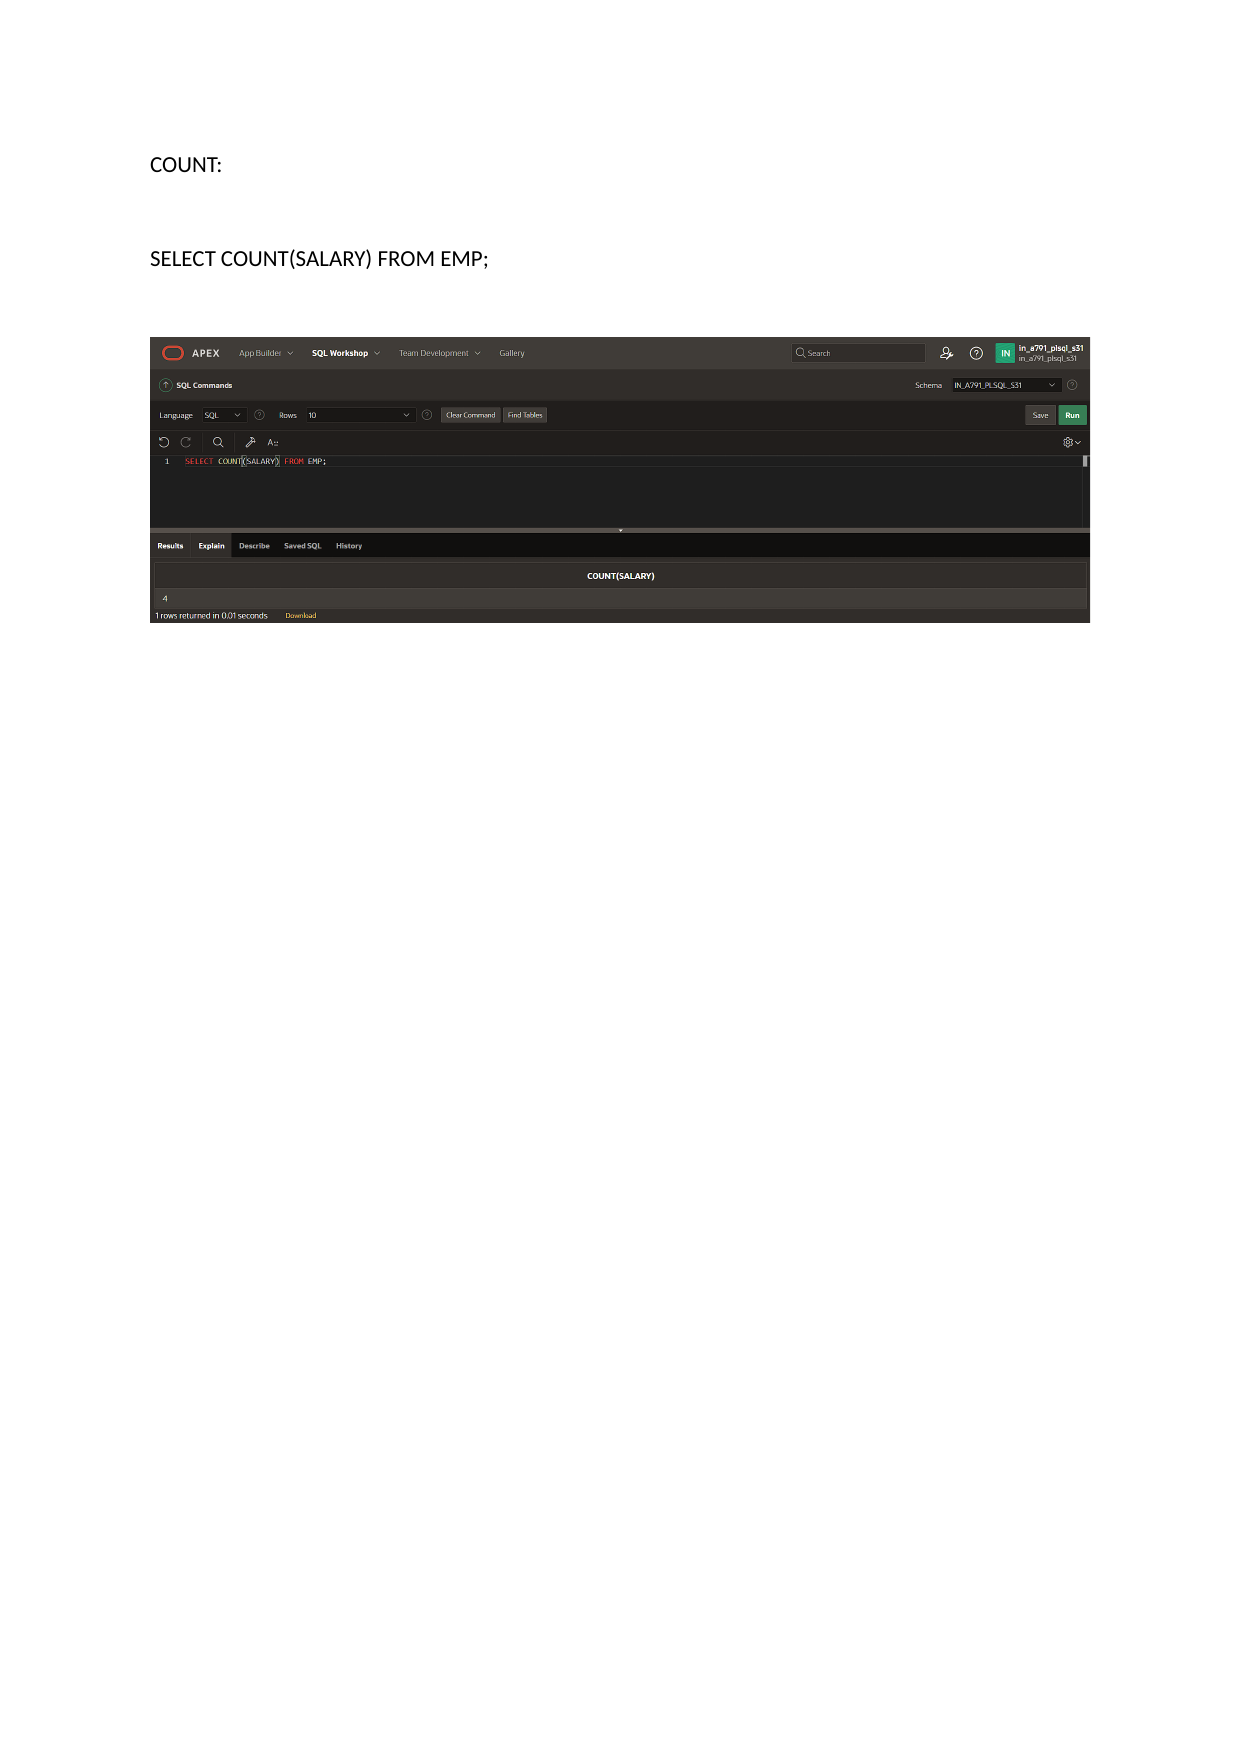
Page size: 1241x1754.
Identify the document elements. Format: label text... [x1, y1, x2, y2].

text SELECT COUNT(SALARY) FROM EMP; [150, 244, 1090, 272]
text COUNT: [150, 150, 1090, 178]
picture [150, 337, 1091, 623]
